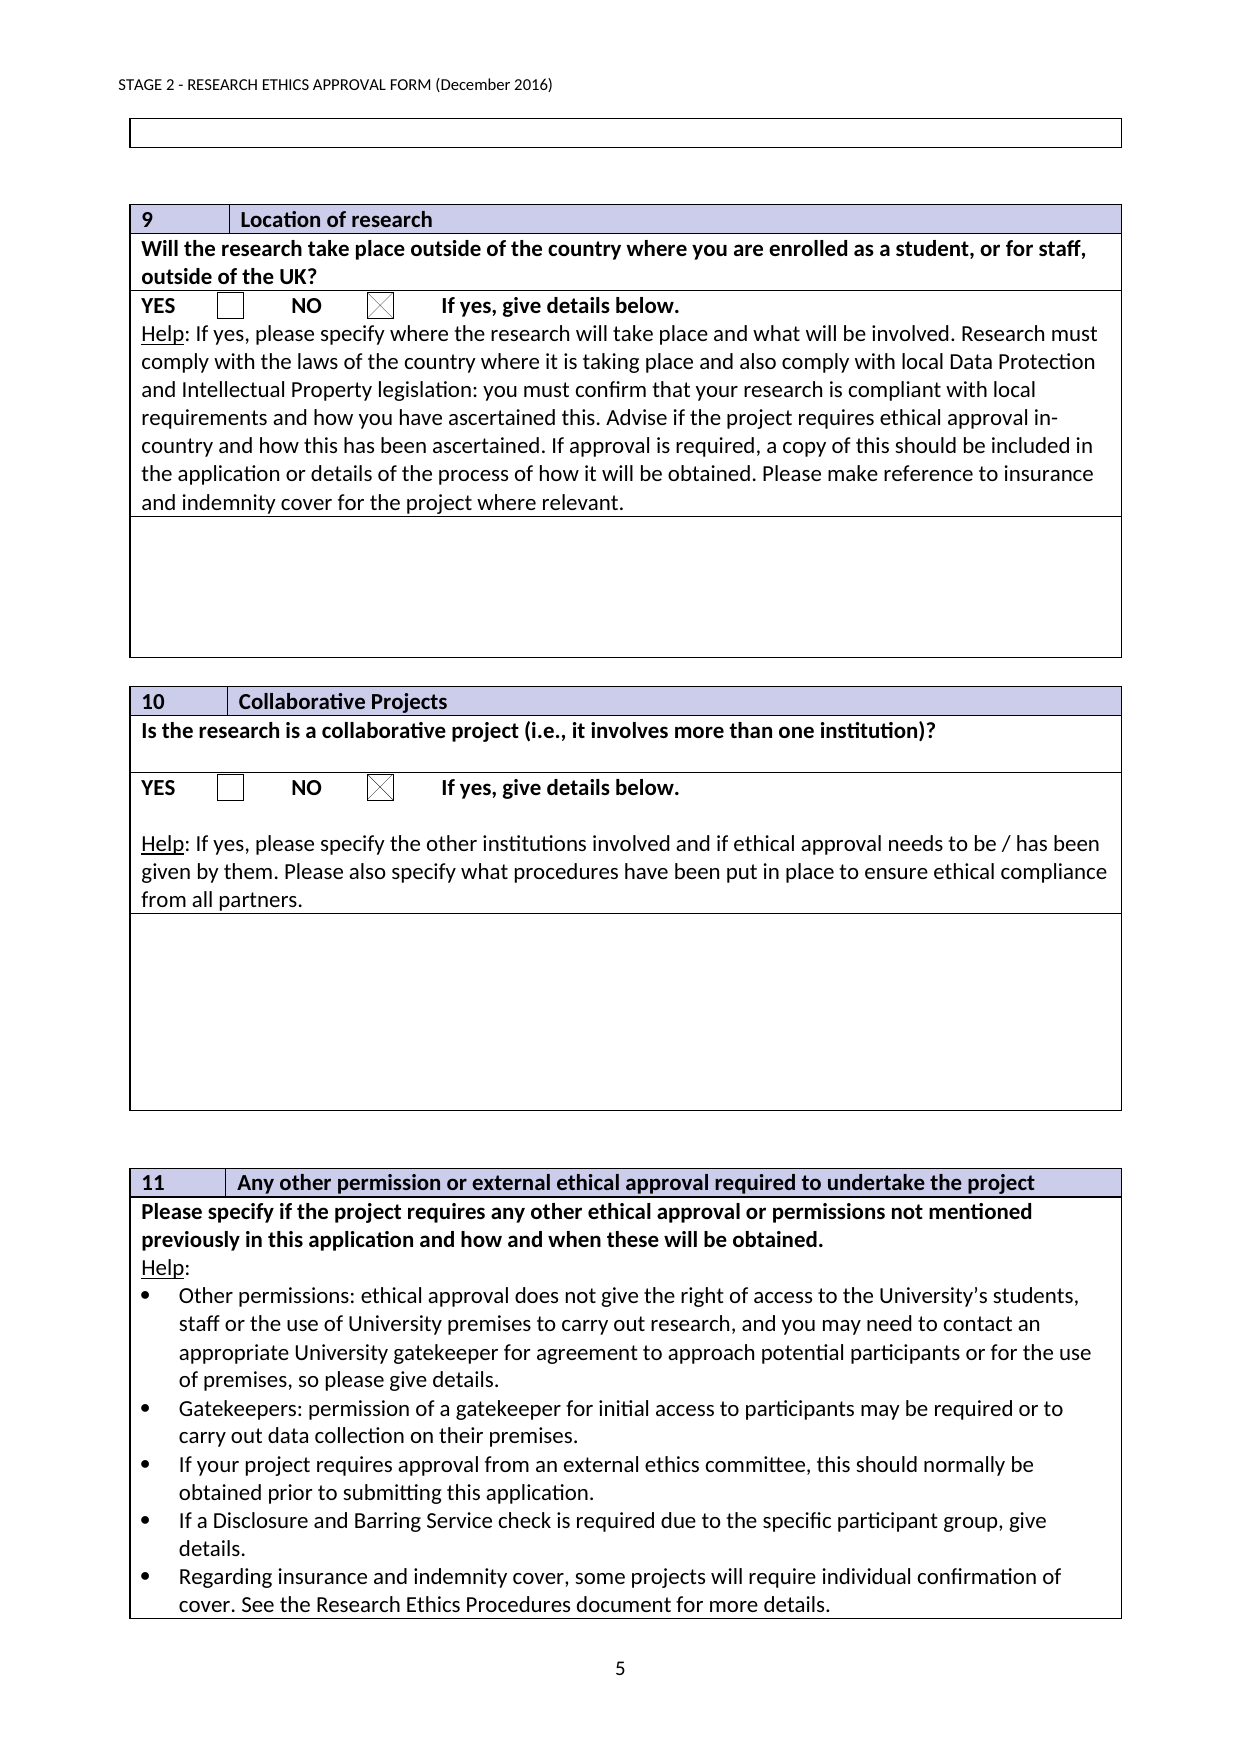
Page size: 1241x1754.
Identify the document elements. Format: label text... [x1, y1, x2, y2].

table_header 11 [131, 1169, 225, 1196]
table_header 9 [131, 205, 229, 233]
table_cell N/A [131, 119, 1121, 147]
table_header Any other permission or external ethical approval required to undertake the project [226, 1169, 1121, 1196]
table_cell YES NO If yes, give details below. Help: If yes, please specify the other institutions involved and if ethical approval needs to be / has been given by them. Please also specify what procedures have been put in place to ensure ethical compliance from all partners. [131, 773, 1121, 913]
table_cell Is the research is a collaborative project (i.e., it involves more than one institution)? [131, 716, 1121, 772]
table_cell Will the research take place outside of the country where you are enrolled as a student, or for staff, outside of the UK? [131, 234, 1121, 290]
table_header Location of research [230, 205, 1121, 233]
table_header Collaborative Projects [228, 687, 1121, 715]
table_cell Please specify if the project requires any other ethical approval or permissions not mentioned previously in this application and how and when these will be obtained. Help: Other permissions: ethical approval does not give the right of access to the University’s students, staff or the use of University premises to carry out research, and you may need to contact an appropriate University gatekeeper for agreement to approach potential participants or for the use of premises, so please give details. Gatekeepers: permission of a gatekeeper for initial access to participants may be required or to carry out data collection on their premises. If your project requires approval from an external ethics committee, this should normally be obtained prior to submitting this application. If a Disclosure and Barring Service check is required due to the specific participant group, give details. Regarding insurance and indemnity cover, some projects will require individual confirmation of cover. See the Research Ethics Procedures document for more details. [131, 1198, 1121, 1618]
table_cell [131, 914, 1121, 1110]
table_cell [131, 517, 1121, 657]
table_cell YES NO If yes, give details below. Help: If yes, please specify where the research will take place and what will be involved. Research must comply with the laws of the country where it is taking place and also comply with local Data Protection and Intellectual Property legislation: you must confirm that your research is compliant with local requirements and how you have ascertained this. Advise if the project requires ethical approval in-country and how this has been ascertained. If approval is required, a copy of this should be included in the application or details of the process of how it will be obtained. Please make reference to insurance and indemnity cover for the project where relevant. [131, 291, 1121, 516]
table_header 10 [131, 687, 227, 715]
